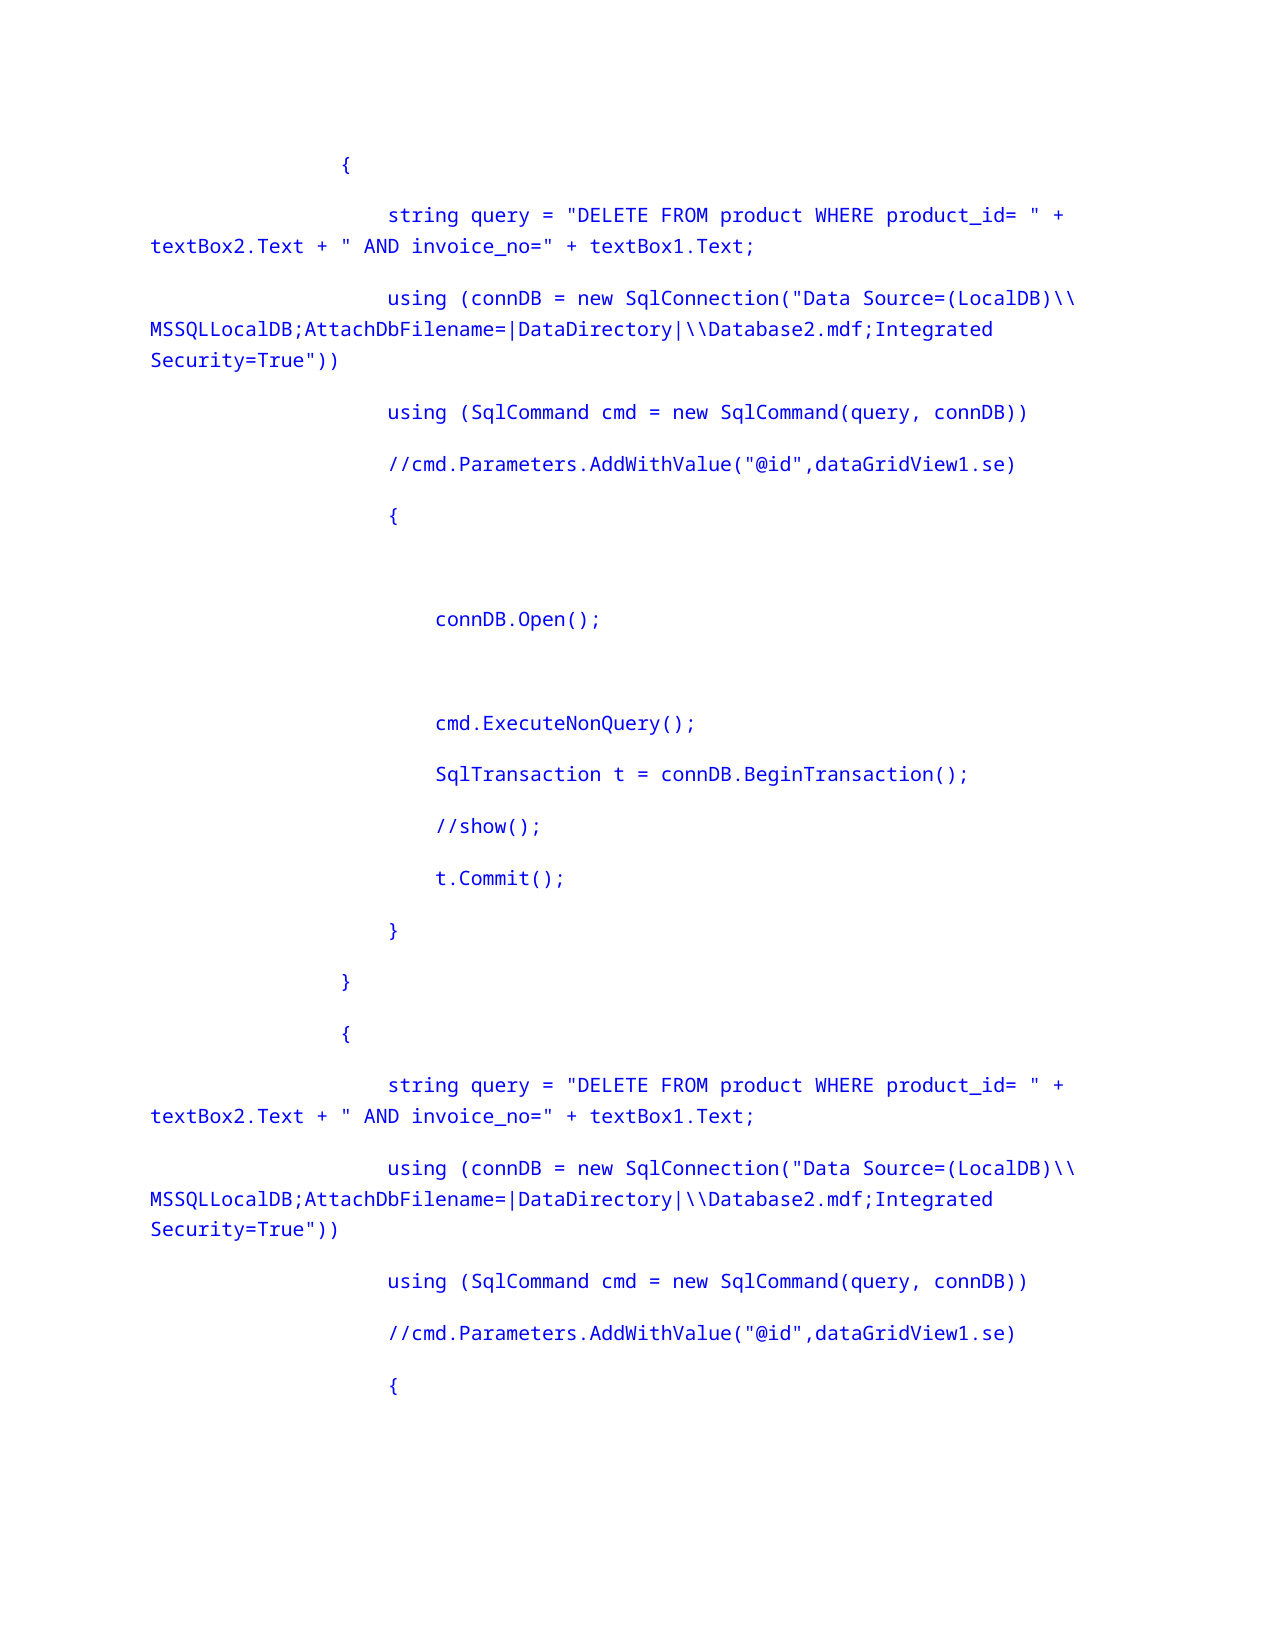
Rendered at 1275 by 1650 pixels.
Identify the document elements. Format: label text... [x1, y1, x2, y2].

text cmd.ExecuteNonQuery(); [150, 709, 1125, 736]
text t.Commit(); [150, 864, 1125, 891]
text connDB.Open(); [150, 605, 1125, 632]
text string query = "DELETE FROM product WHERE product_id= " + textBox2.Text + " AND invoice_no=" + textBox1.Text; [150, 202, 1125, 260]
text { [150, 502, 1125, 529]
text SqlTransaction t = connDB.BeginTransaction(); [150, 761, 1125, 787]
text using (connDB = new SqlConnection("Data Source=(LocalDB)\\MSSQLLocalDB;AttachDbFilename=|DataDirectory|\\Database2.mdf;Integrated Security=True")) [150, 284, 1125, 373]
text string query = "DELETE FROM product WHERE product_id= " + textBox2.Text + " AND invoice_no=" + textBox1.Text; [150, 1071, 1125, 1129]
text using (connDB = new SqlConnection("Data Source=(LocalDB)\\MSSQLLocalDB;AttachDbFilename=|DataDirectory|\\Database2.mdf;Integrated Security=True")) [150, 1154, 1125, 1243]
text using (SqlCommand cmd = new SqlCommand(query, connDB)) [150, 1267, 1125, 1294]
text { [150, 1019, 1125, 1046]
text //show(); [150, 812, 1125, 839]
text } [150, 916, 1125, 943]
text { [150, 150, 1125, 177]
text { [150, 1371, 1125, 1398]
text //cmd.Parameters.AddWithValue("@id",dataGridView1.se) [150, 1319, 1125, 1346]
text //cmd.Parameters.AddWithValue("@id",dataGridView1.se) [150, 450, 1125, 477]
text } [150, 968, 1125, 994]
text using (SqlCommand cmd = new SqlCommand(query, connDB)) [150, 398, 1125, 425]
